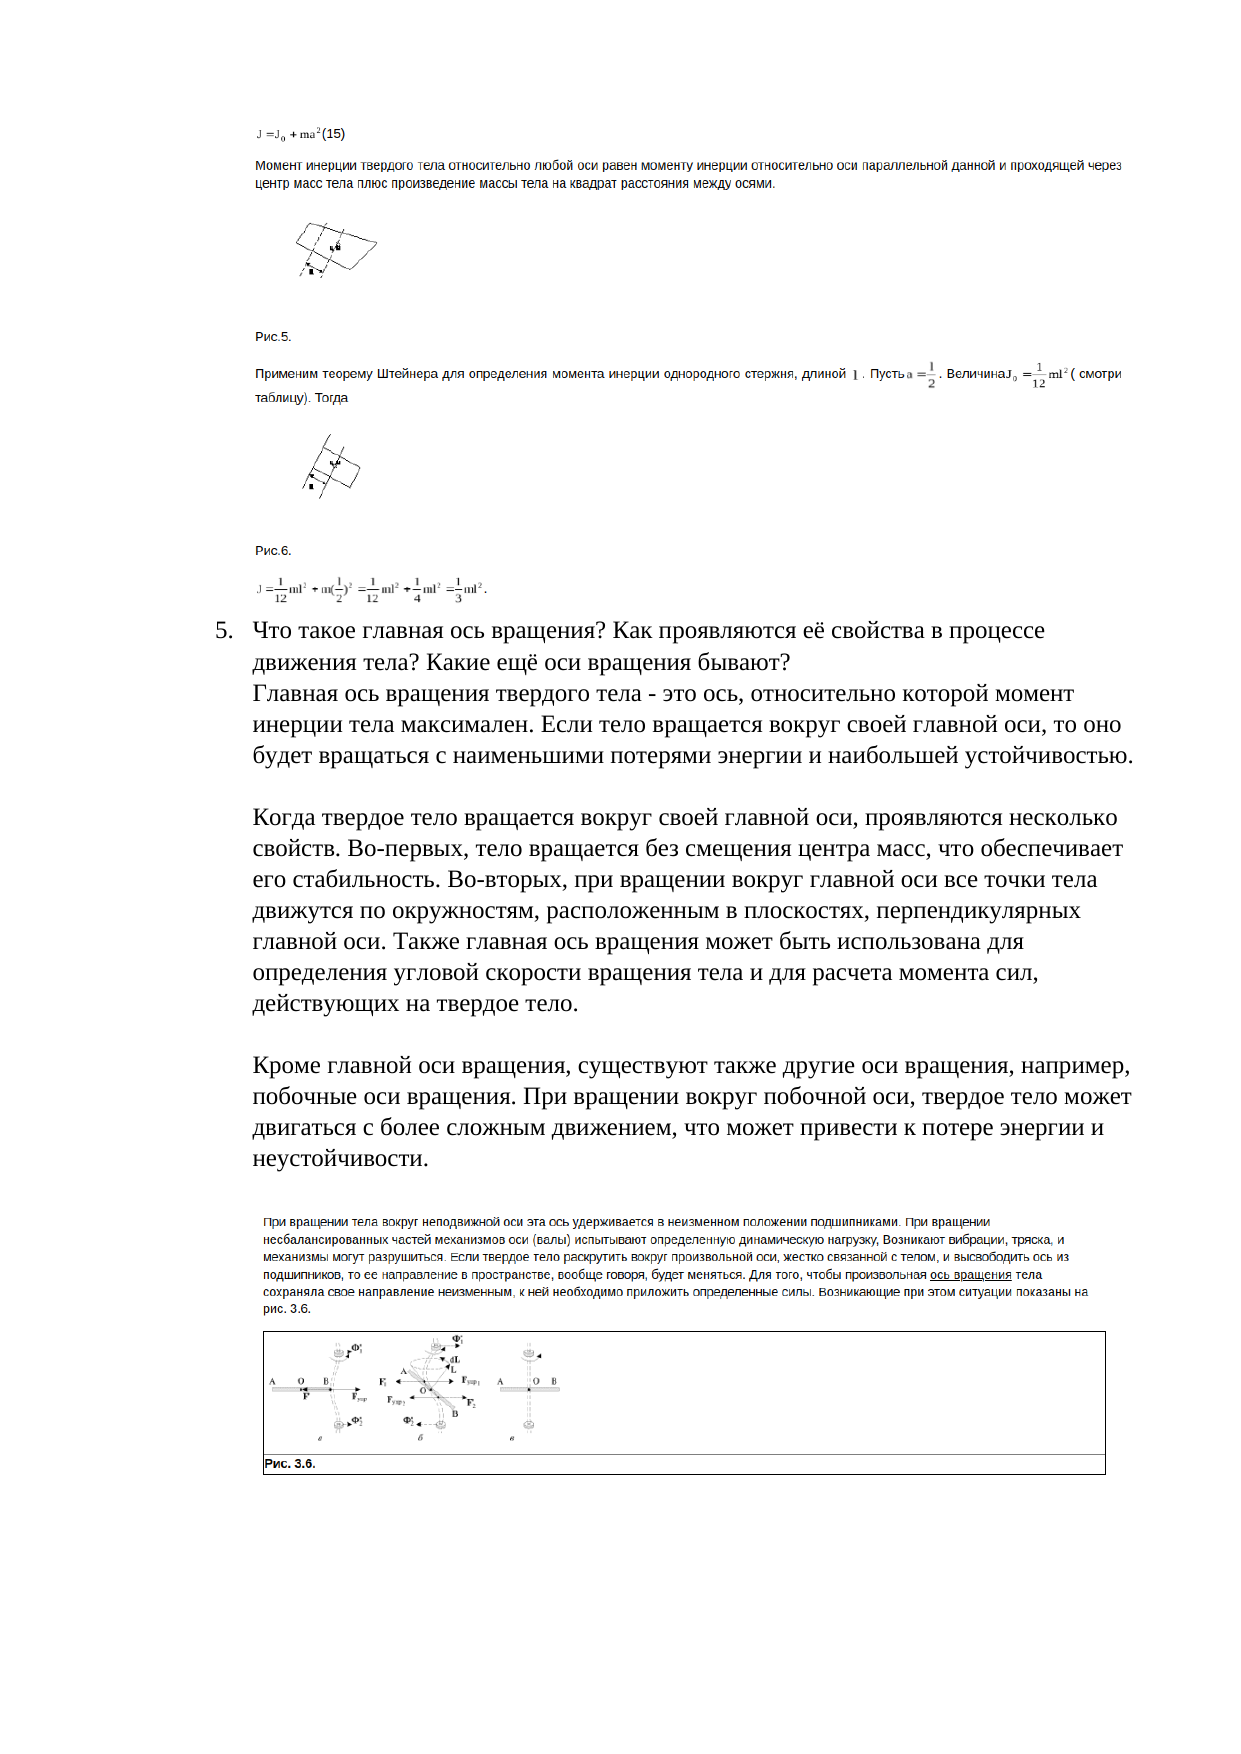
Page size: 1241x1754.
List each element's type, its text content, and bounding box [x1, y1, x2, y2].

picture [252, 1205, 1114, 1482]
text Главная ось вращения твердого тела - это ось, относительно которой момент инерции тела максимален. Если тело вращается вокруг своей главной оси, то оно будет вращаться с наименьшими потерями энергии и наибольшей устойчивостью. [252, 678, 1152, 768]
text Когда твердое тело вращается вокруг своей главной оси, проявляются несколько свойств. Во-первых, тело вращается без смещения центра масс, что обеспечивает его стабильность. Во-вторых, при вращении вокруг главной оси все точки тела движутся по окружностям, расположенным в плоскостях, перпендикулярных главной оси. Также главная ось вращения может быть использована для определения угловой скорости вращения тела и для расчета момента сил, действующих на твердое тело. [252, 802, 1152, 1017]
list Что такое главная ось вращения? Как проявляются её свойства в процессе движения тела? Какие ещё оси вращения бывают? [215, 616, 1152, 675]
picture [252, 118, 1138, 614]
text Кроме главной оси вращения, существуют также другие оси вращения, например, побочные оси вращения. При вращении вокруг побочной оси, твердое тело может двигаться с более сложным движением, что может привести к потере энергии и неустойчивости. [252, 1050, 1152, 1172]
